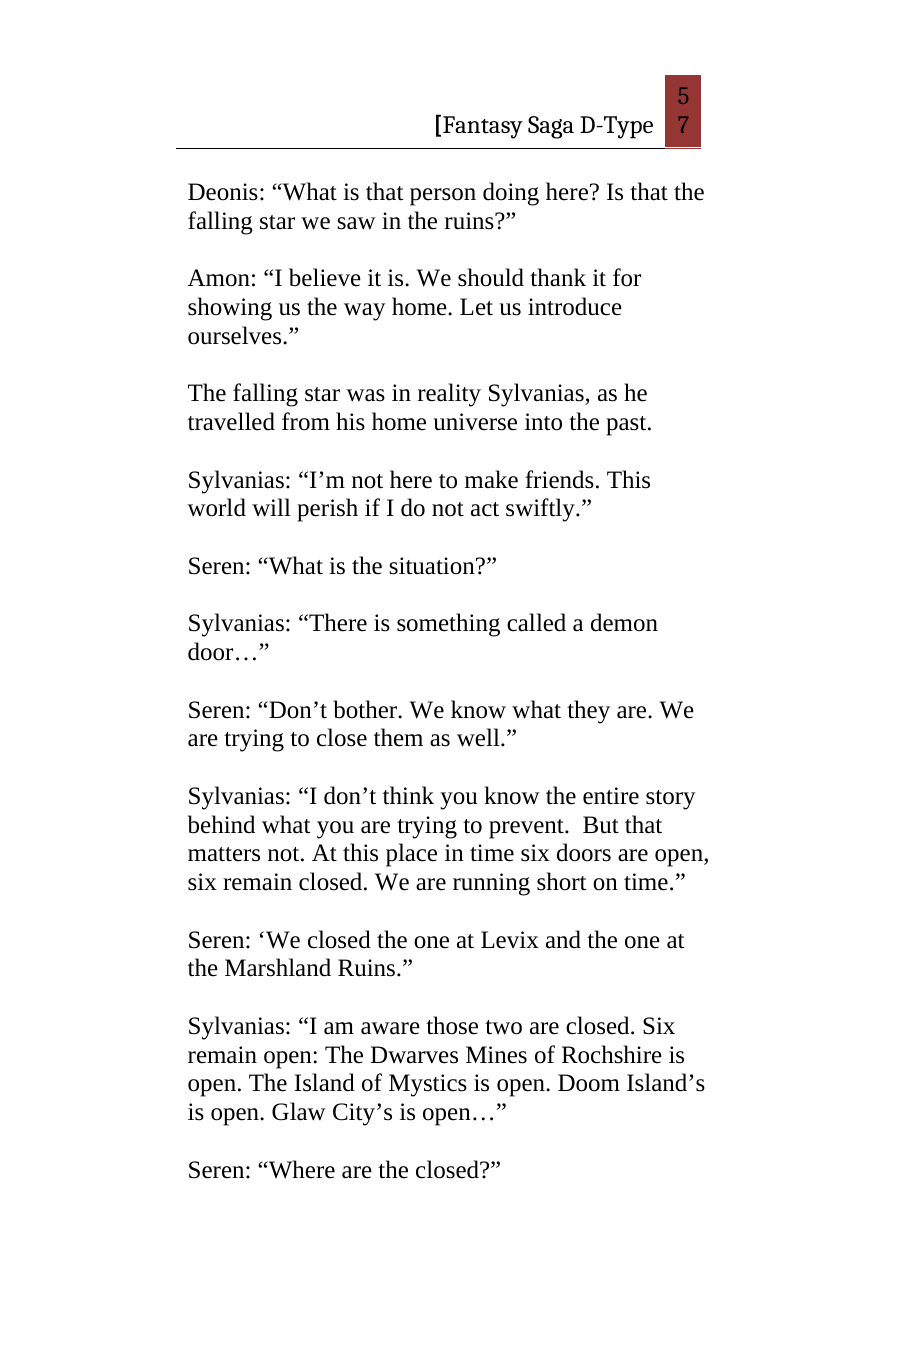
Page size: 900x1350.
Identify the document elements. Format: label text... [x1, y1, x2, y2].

text Amon: “I believe it is. We should thank it for showing us the way home. Let us introduce ourselves.” [187, 263, 712, 350]
text Seren: “Where are the closed?” [187, 1155, 712, 1183]
text The falling star was in reality Sylvanias, as he travelled from his home universe into the past. [187, 378, 712, 436]
text Sylvanias: “I don’t think you know the entire story behind what you are trying to prevent. But that matters not. At this place in time six doors are open, six remain closed. We are running short on time.” [187, 781, 712, 896]
text Seren: ‘We closed the one at Levix and the one at the Marshland Ruins.” [187, 925, 712, 982]
text Seren: “Don’t bother. We know what they are. We are trying to close them as well.” [187, 695, 712, 752]
text Sylvanias: “There is something called a demon door…” [187, 608, 712, 666]
text Deonis: “What is that person doing here? Is that the falling star we saw in the ruins?” [187, 177, 712, 235]
text Sylvanias: “I am aware those two are closed. Six remain open: The Dwarves Mines of Rochshire is open. The Island of Mystics is open. Doom Island’s is open. Glaw City’s is open…” [187, 1011, 712, 1126]
text Seren: “What is the situation?” [187, 551, 712, 580]
text Sylvanias: “I’m not here to make friends. This world will perish if I do not act swiftly.” [187, 465, 712, 522]
